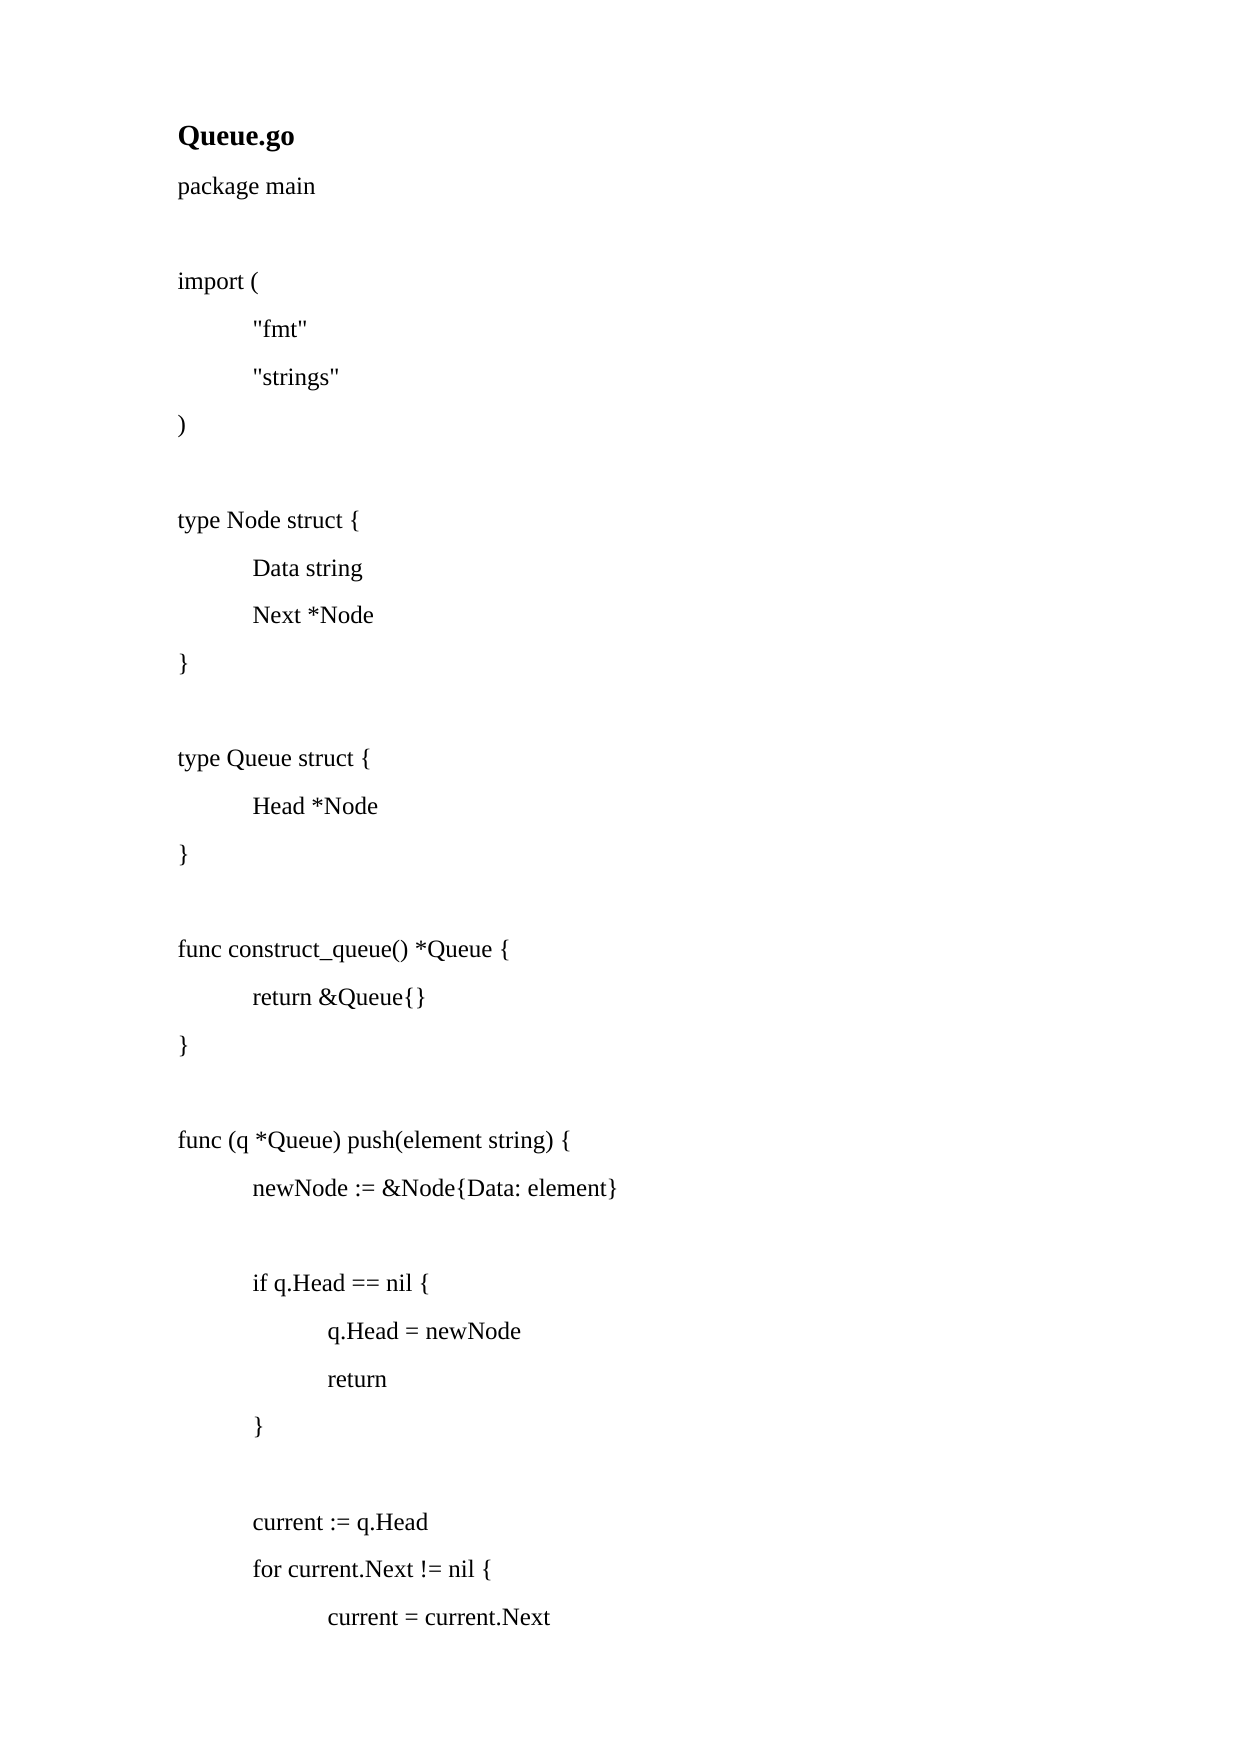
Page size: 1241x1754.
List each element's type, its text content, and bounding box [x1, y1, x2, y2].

text ) [177, 409, 1152, 438]
text import ( [177, 266, 1152, 295]
text if q.Head == nil { [177, 1268, 1152, 1297]
text Queue.go [177, 118, 1152, 152]
text Head *Node [177, 791, 1152, 820]
text Data string [177, 553, 1152, 581]
text Next *Node [177, 600, 1152, 629]
text type Node struct { [177, 505, 1152, 534]
text "strings" [177, 362, 1152, 391]
text for current.Next != nil { [177, 1554, 1152, 1583]
text return [177, 1364, 1152, 1392]
text "fmt" [177, 314, 1152, 343]
text func (q *Queue) push(element string) { [177, 1125, 1152, 1154]
text } [177, 1030, 1152, 1058]
text } [177, 839, 1152, 868]
text return &Queue{} [177, 982, 1152, 1011]
text newNode := &Node{Data: element} [177, 1173, 1152, 1202]
text func construct_queue() *Queue { [177, 934, 1152, 963]
text current := q.Head [177, 1507, 1152, 1536]
text package main [177, 171, 1152, 200]
text } [177, 1411, 1152, 1440]
text } [177, 648, 1152, 677]
text current = current.Next [177, 1602, 1152, 1631]
text type Queue struct { [177, 743, 1152, 772]
text q.Head = newNode [177, 1316, 1152, 1345]
